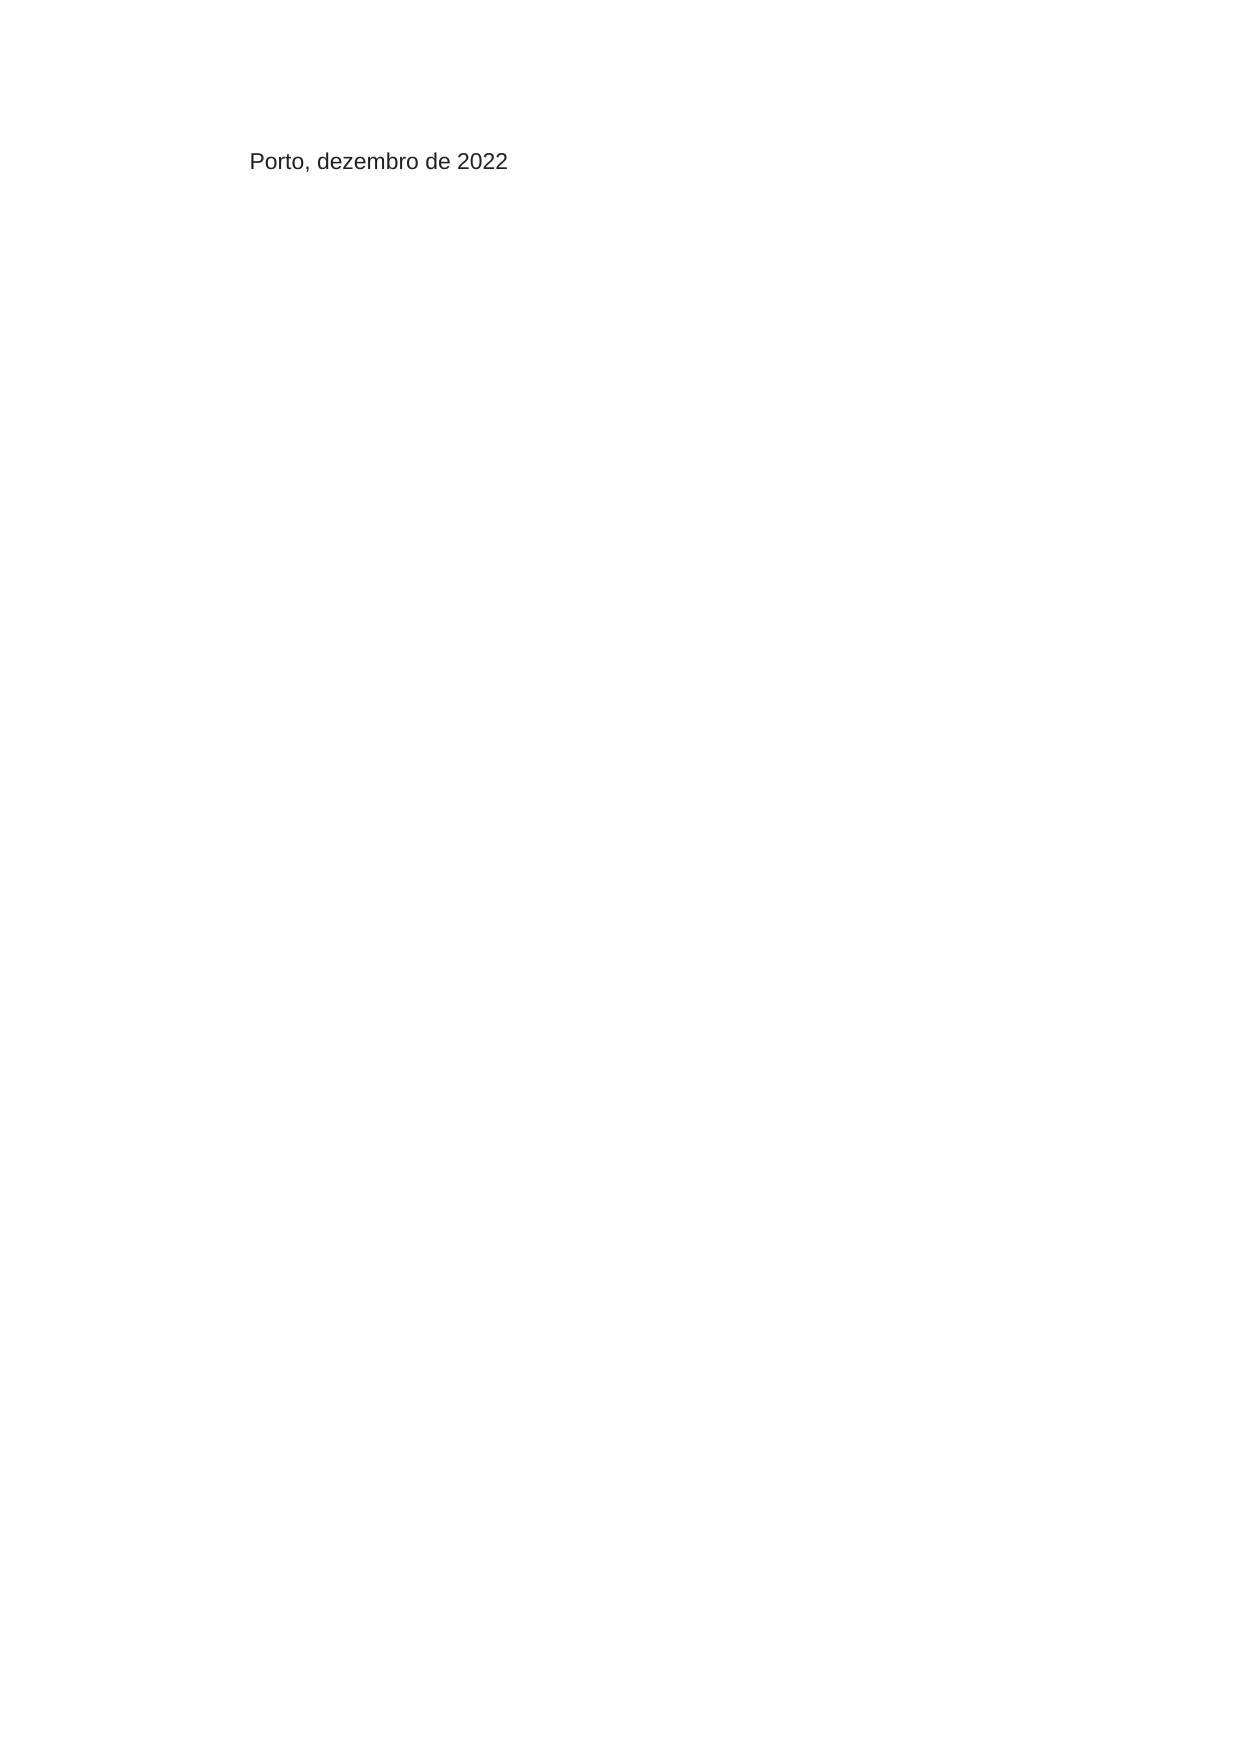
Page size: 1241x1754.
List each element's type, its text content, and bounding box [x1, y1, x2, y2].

text Porto, dezembro de 2022 [176, 148, 1087, 174]
